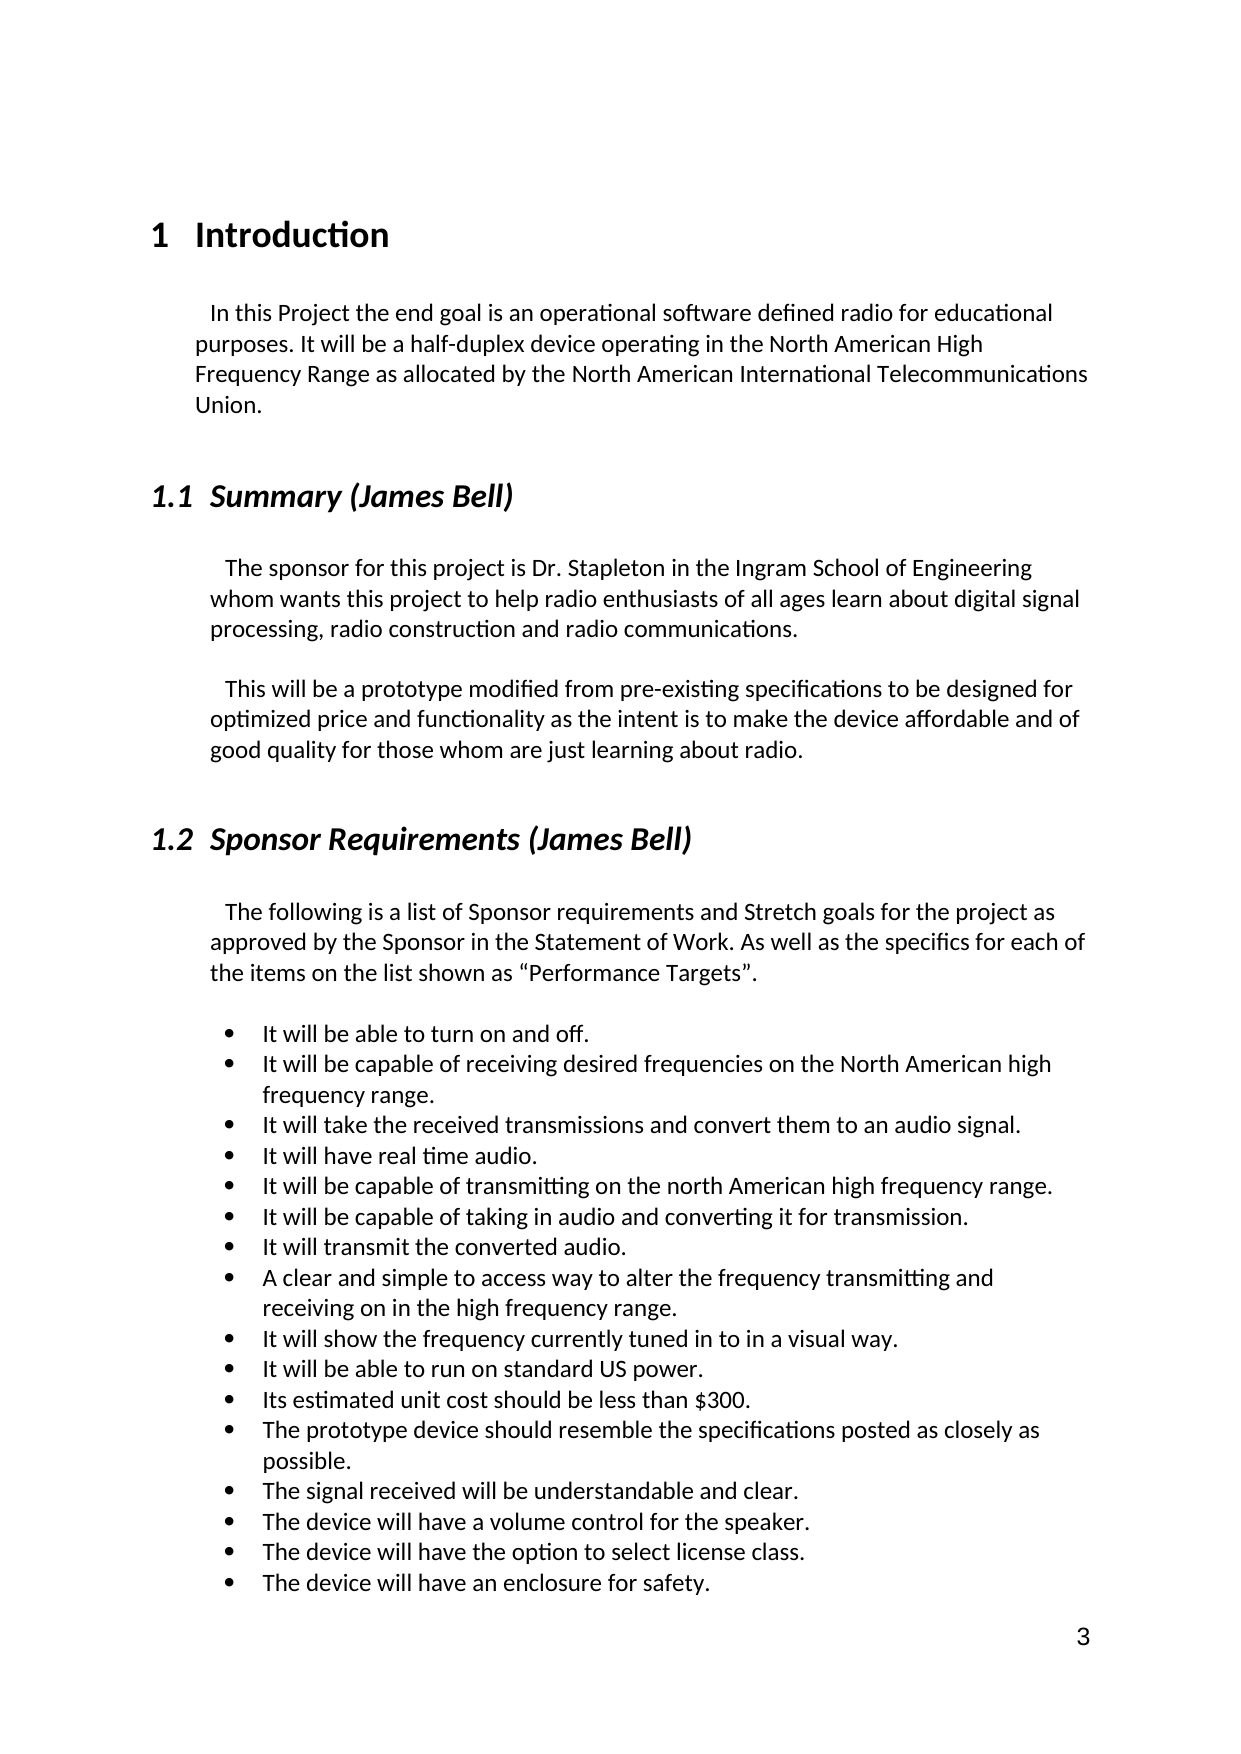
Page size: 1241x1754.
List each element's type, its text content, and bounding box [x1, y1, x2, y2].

list It will show the frequency currently tuned in to in a visual way. [225, 1323, 1090, 1353]
list The device will have the option to select license class. [225, 1537, 1090, 1567]
text The sponsor for this project is Dr. Stapleton in the Ingram School of Engineering whom wants this project to help radio enthusiasts of all ages learn about digital signal processing, radio construction and radio communications. [210, 552, 1090, 644]
list A clear and simple to access way to alter the frequency transmitting and receiving on in the high frequency range. [225, 1262, 1090, 1323]
text In this Project the end goal is an operational software defined radio for educational purposes. It will be a half-duplex device operating in the North American High Frequency Range as allocated by the North American International Telecommunications Union. [195, 297, 1090, 419]
list It will be able to turn on and off. [225, 1018, 1090, 1048]
list It will be capable of transmitting on the north American high frequency range. [225, 1170, 1090, 1201]
text This will be a prototype modified from pre-existing specifications to be designed for optimized price and functionality as the intent is to make the device affordable and of good quality for those whom are just learning about radio. [210, 673, 1090, 764]
list Its estimated unit cost should be less than $300. [225, 1384, 1090, 1414]
list It will have real time audio. [225, 1140, 1090, 1170]
list The prototype device should resemble the specifications posted as closely as possible. [225, 1414, 1090, 1476]
list It will transmit the converted audio. [225, 1231, 1090, 1262]
subtitle Introduction [150, 211, 1090, 257]
list The device will have a volume control for the speaker. [225, 1506, 1090, 1537]
list It will be able to run on standard US power. [225, 1353, 1090, 1384]
list It will be capable of taking in audio and converting it for transmission. [225, 1201, 1090, 1231]
subtitle Summary (James Bell) [150, 475, 1090, 516]
list The signal received will be understandable and clear. [225, 1476, 1090, 1506]
list It will take the received transmissions and convert them to an audio signal. [225, 1109, 1090, 1140]
list It will be capable of receiving desired frequencies on the North American high frequency range. [225, 1048, 1090, 1109]
list The device will have an enclosure for safety. [225, 1567, 1090, 1598]
text The following is a list of Sponsor requirements and Stretch goals for the project as approved by the Sponsor in the Statement of Work. As well as the specifics for each of the items on the list shown as “Performance Targets”. [210, 896, 1090, 987]
subtitle Sponsor Requirements (James Bell) [150, 818, 1090, 859]
